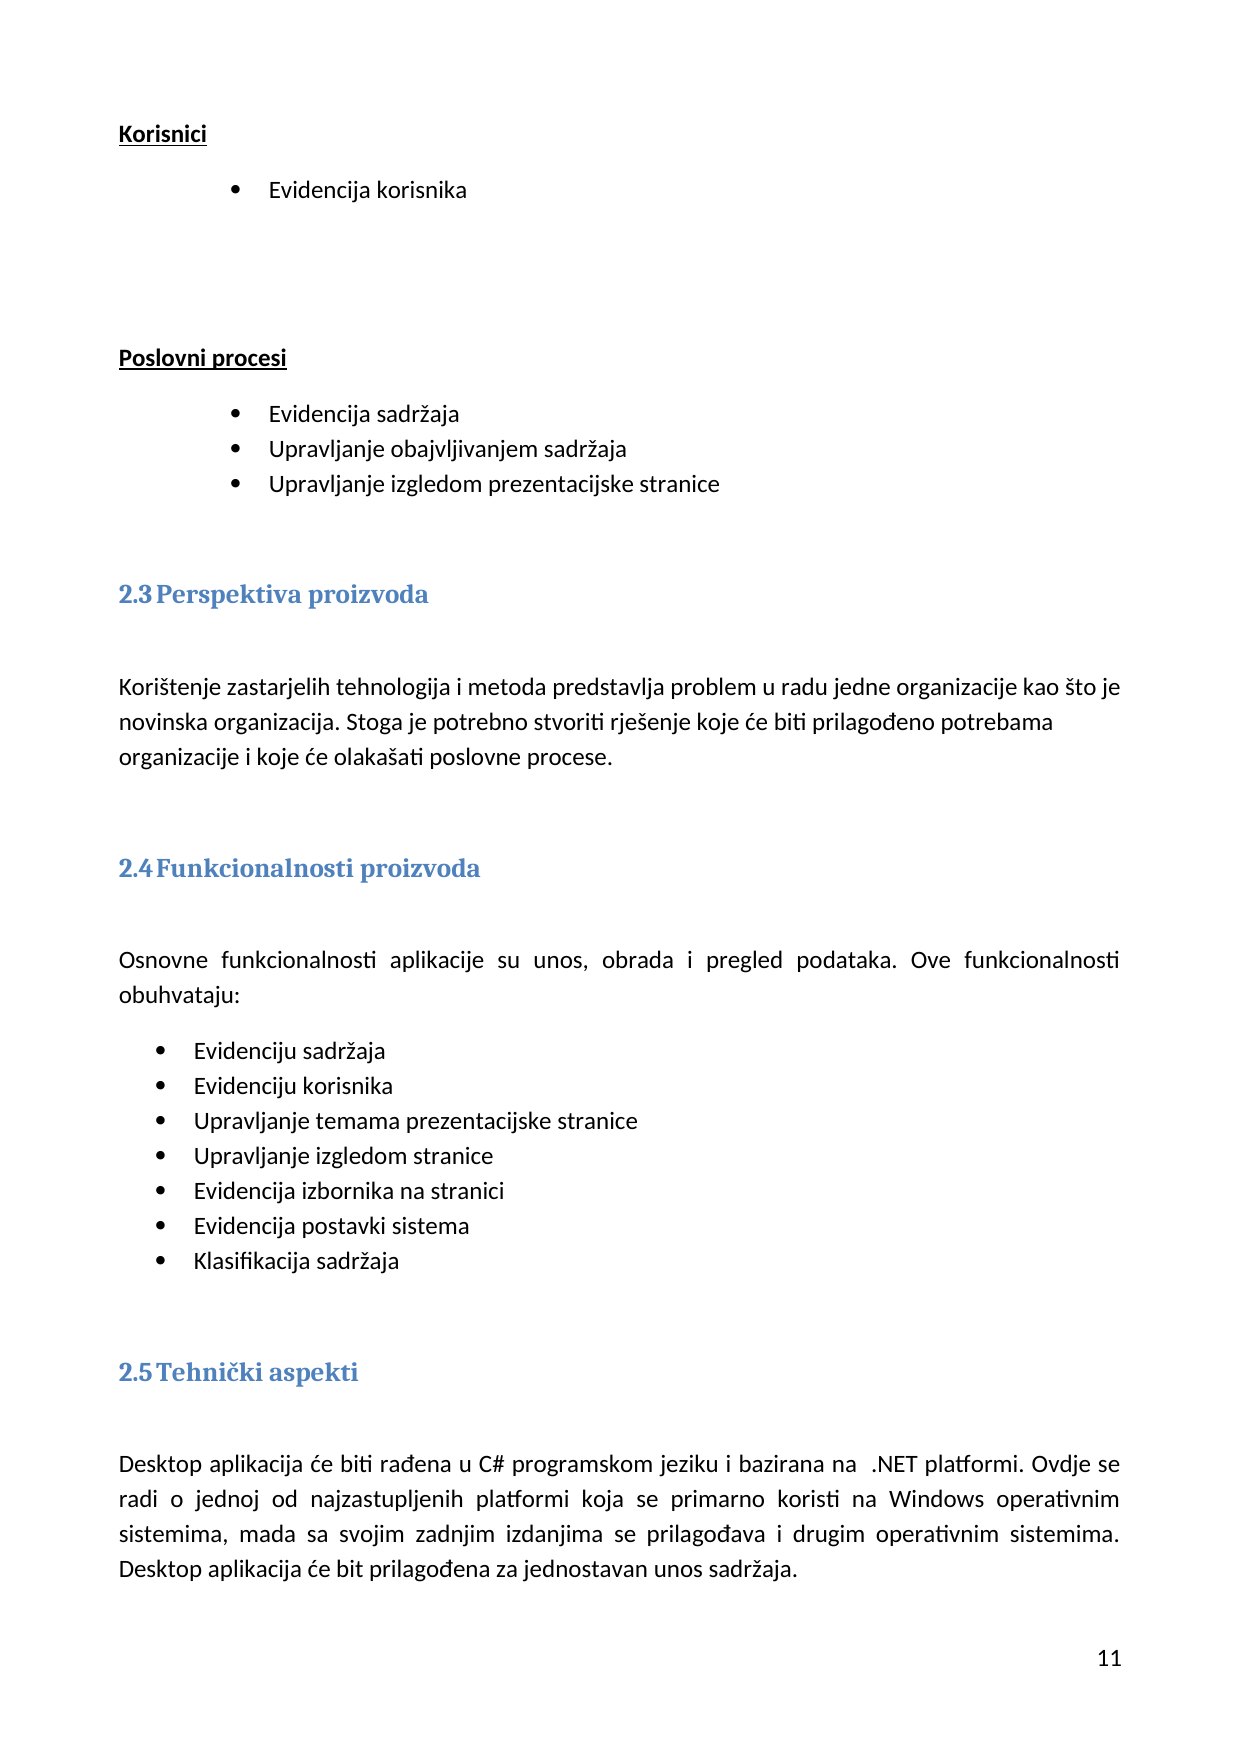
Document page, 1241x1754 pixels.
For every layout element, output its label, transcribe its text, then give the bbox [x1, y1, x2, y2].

text Poslovni procesi [118, 342, 1122, 372]
list Evidencija korisnika [231, 174, 1122, 205]
list Evidenciju sadržaja [156, 1035, 1122, 1066]
list Klasifikacija sadržaja [156, 1245, 1122, 1276]
subtitle Funkcionalnosti proizvoda [118, 853, 1122, 884]
list Upravljanje obajvljivanjem sadržaja [231, 433, 1122, 463]
subtitle Perspektiva proizvoda [118, 579, 1122, 611]
text Korisnici [118, 118, 1122, 149]
list Upravljanje izgledom prezentacijske stranice [231, 468, 1122, 498]
list Upravljanje izgledom stranice [156, 1140, 1122, 1171]
list Evidencija izbornika na stranici [156, 1175, 1122, 1206]
text Osnovne funkcionalnosti aplikacije su unos, obrada i pregled podataka. Ove funkcionalnosti obuhvataju: [118, 944, 1122, 1010]
list Upravljanje temama prezentacijske stranice [156, 1105, 1122, 1136]
list Evidenciju korisnika [156, 1070, 1122, 1101]
list Evidencija sadržaja [231, 398, 1122, 428]
text Korištenje zastarjelih tehnologija i metoda predstavlja problem u radu jedne organizacije kao što je novinska organizacija. Stoga je potrebno stvoriti rješenje koje će biti prilagođeno potrebama organizacije i koje će olakašati poslovne procese. [118, 671, 1122, 771]
subtitle Tehnički aspekti [118, 1357, 1122, 1388]
list Evidencija postavki sistema [156, 1210, 1122, 1241]
